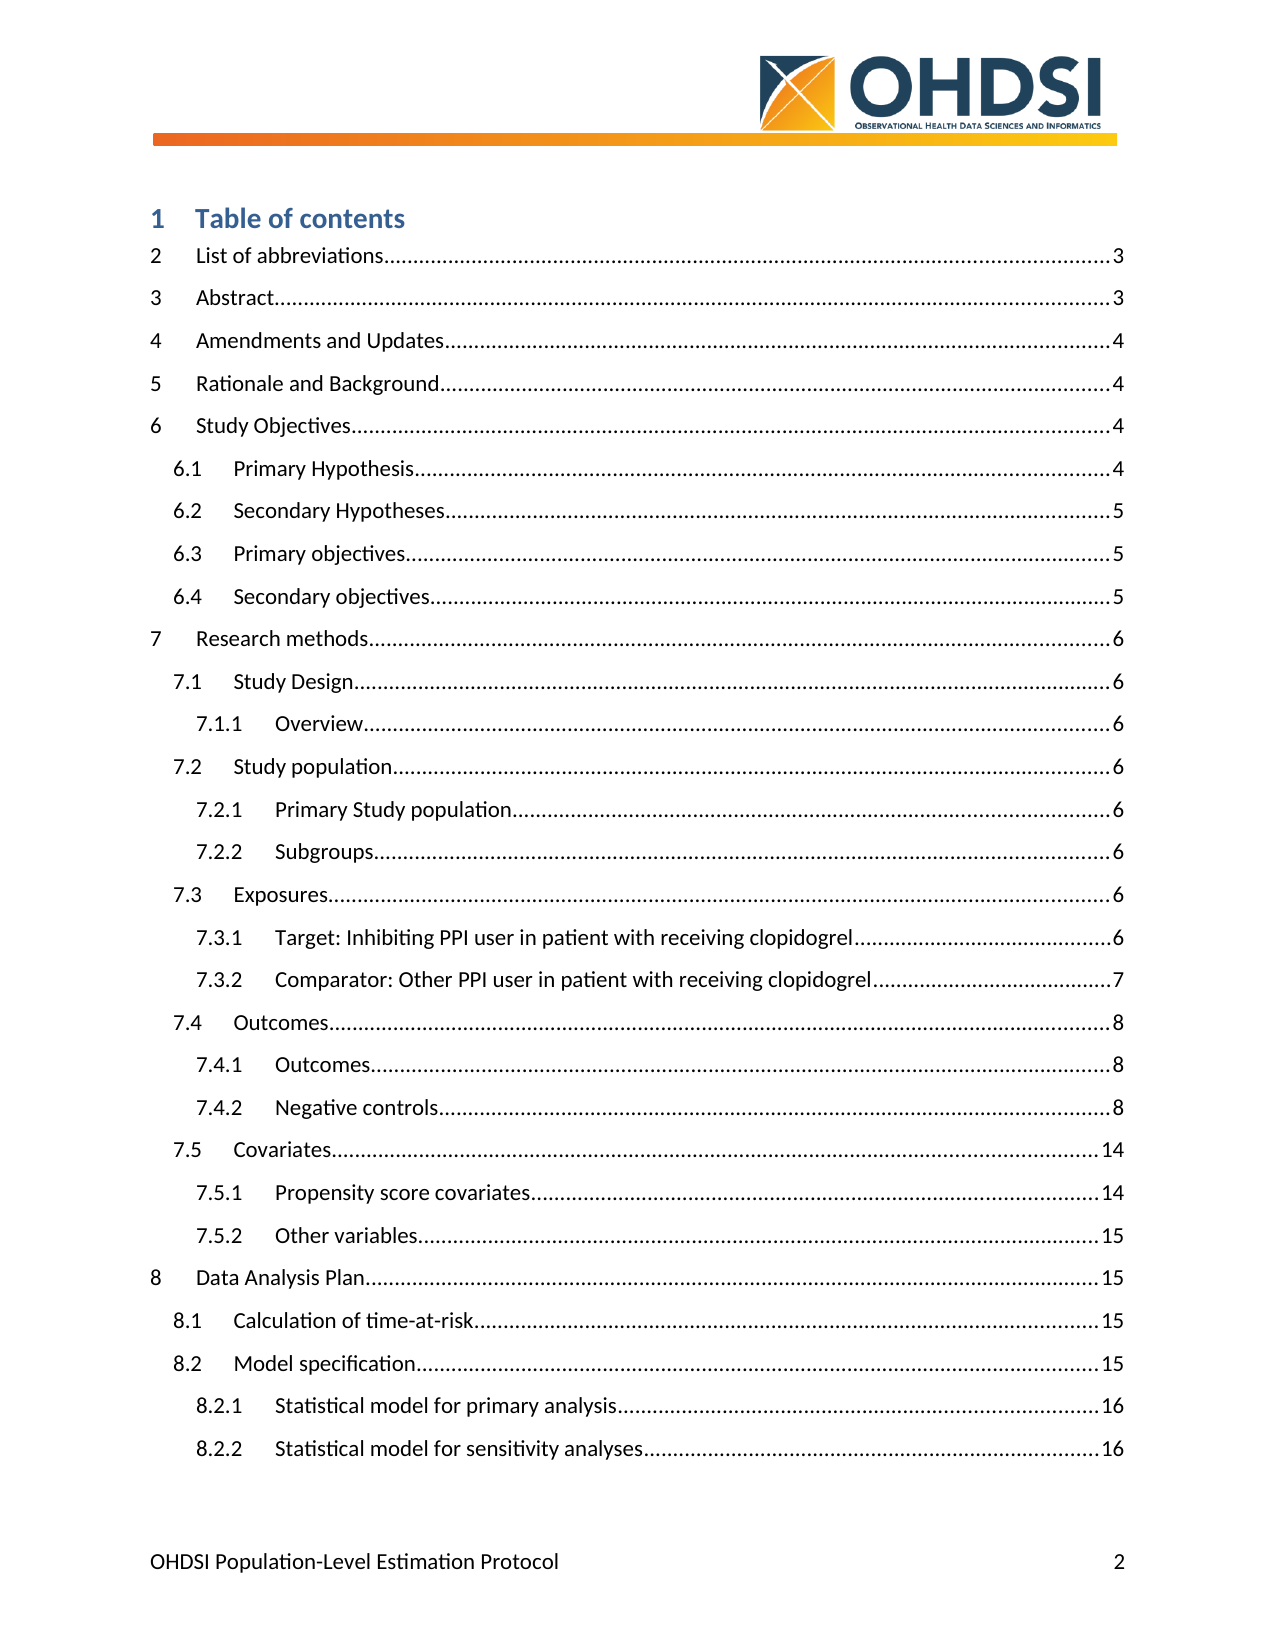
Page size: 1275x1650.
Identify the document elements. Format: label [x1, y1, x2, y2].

picture [742, 42, 1118, 145]
